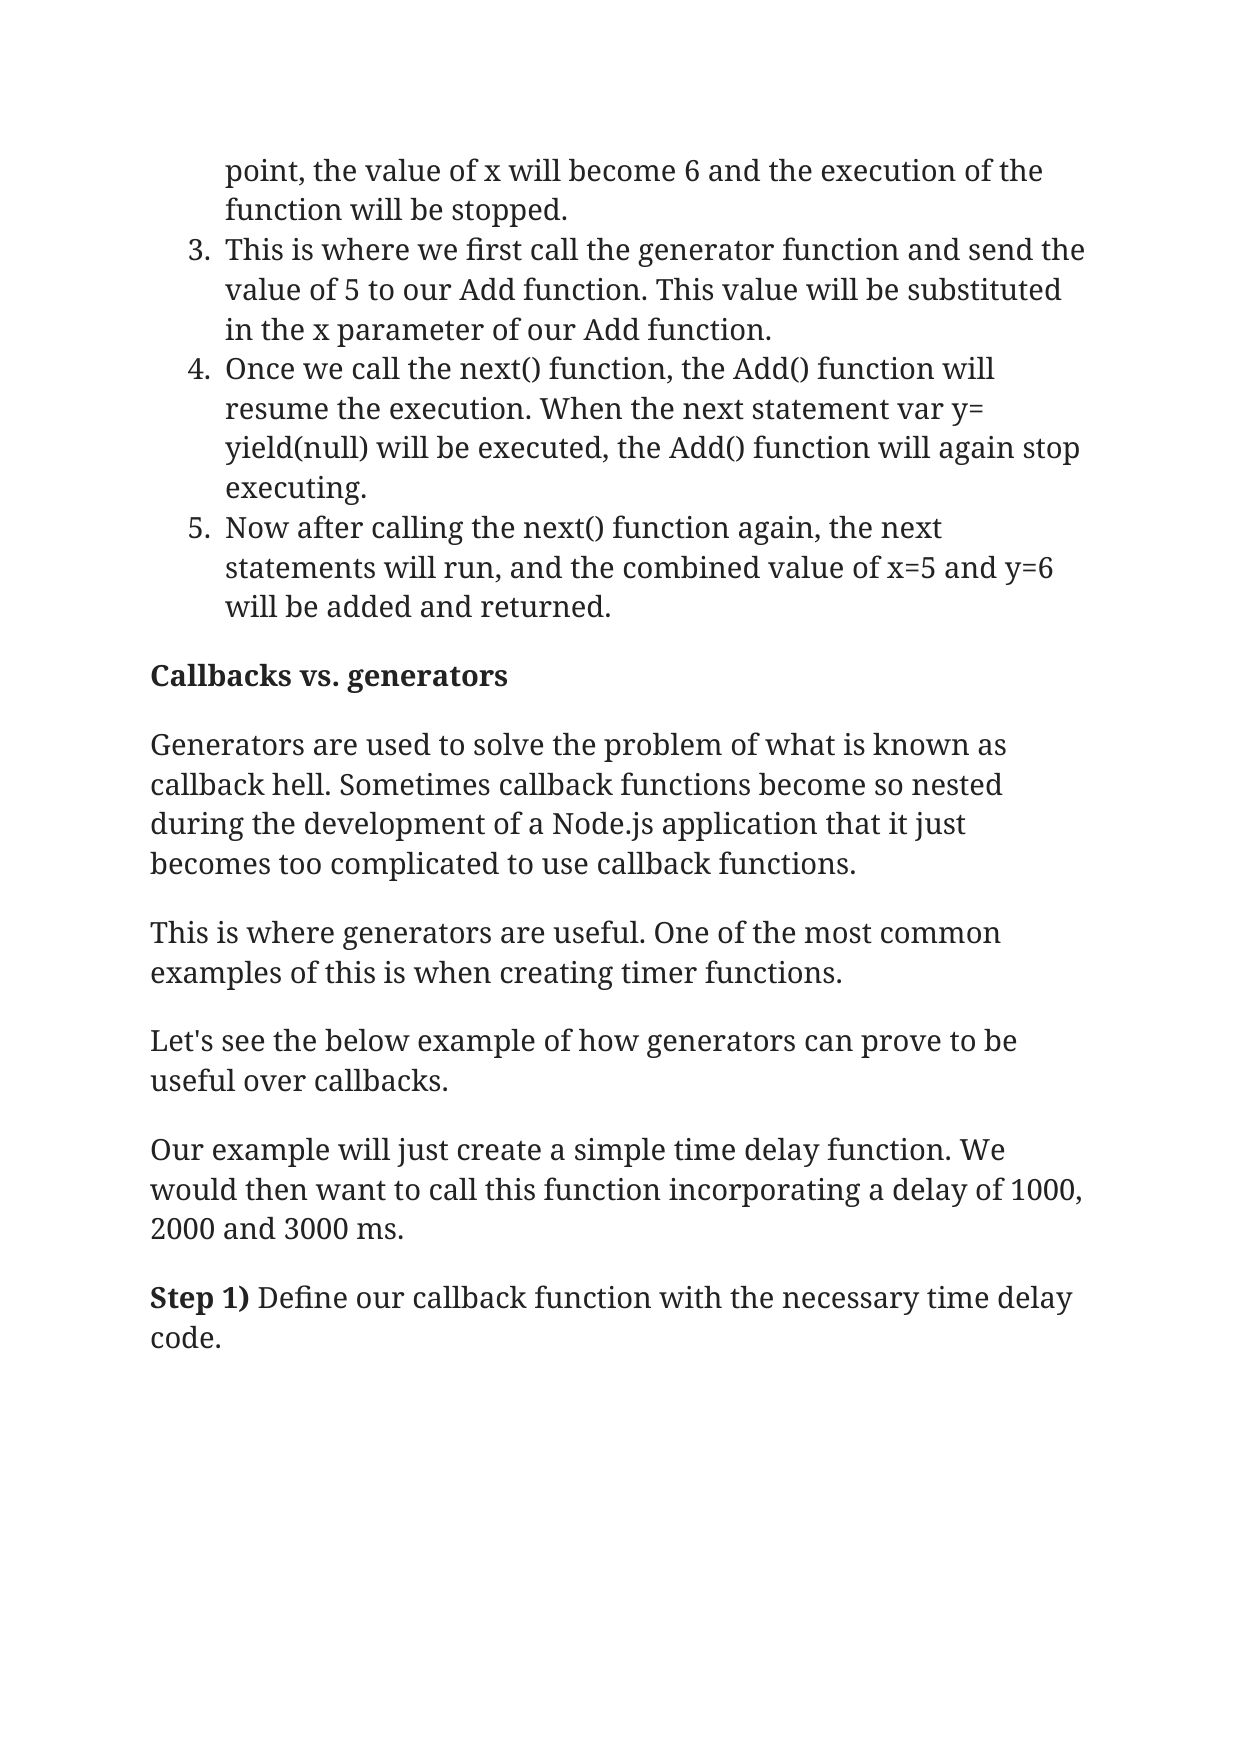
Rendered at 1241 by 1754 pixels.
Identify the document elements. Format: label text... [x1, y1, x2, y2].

text Callbacks vs. generators [150, 655, 1090, 695]
list This is where we first call the generator function and send the value of 5 to our Add function. This value will be substituted in the x parameter of our Add function. [187, 229, 1090, 348]
list Now after calling the next() function again, the next statements will run, and the combined value of x=5 and y=6 will be added and returned. [187, 507, 1090, 626]
text Step 1) Define our callback function with the necessary time delay code. [150, 1277, 1090, 1357]
text Let's see the below example of how generators can prove to be useful over callbacks. [150, 1021, 1090, 1100]
text This is where generators are useful. One of the most common examples of this is when creating timer functions. [150, 912, 1090, 992]
text Our example will just create a simple time delay function. We would then want to call this function incorporating a delay of 1000, 2000 and 3000 ms. [150, 1129, 1090, 1248]
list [187, 150, 1090, 229]
text Generators are used to solve the problem of what is known as callback hell. Sometimes callback functions become so nested during the development of a Node.js application that it just becomes too complicated to use callback functions. [150, 724, 1090, 883]
list Once we call the next() function, the Add() function will resume the execution. When the next statement var y= yield(null) will be executed, the Add() function will again stop executing. [187, 348, 1090, 507]
